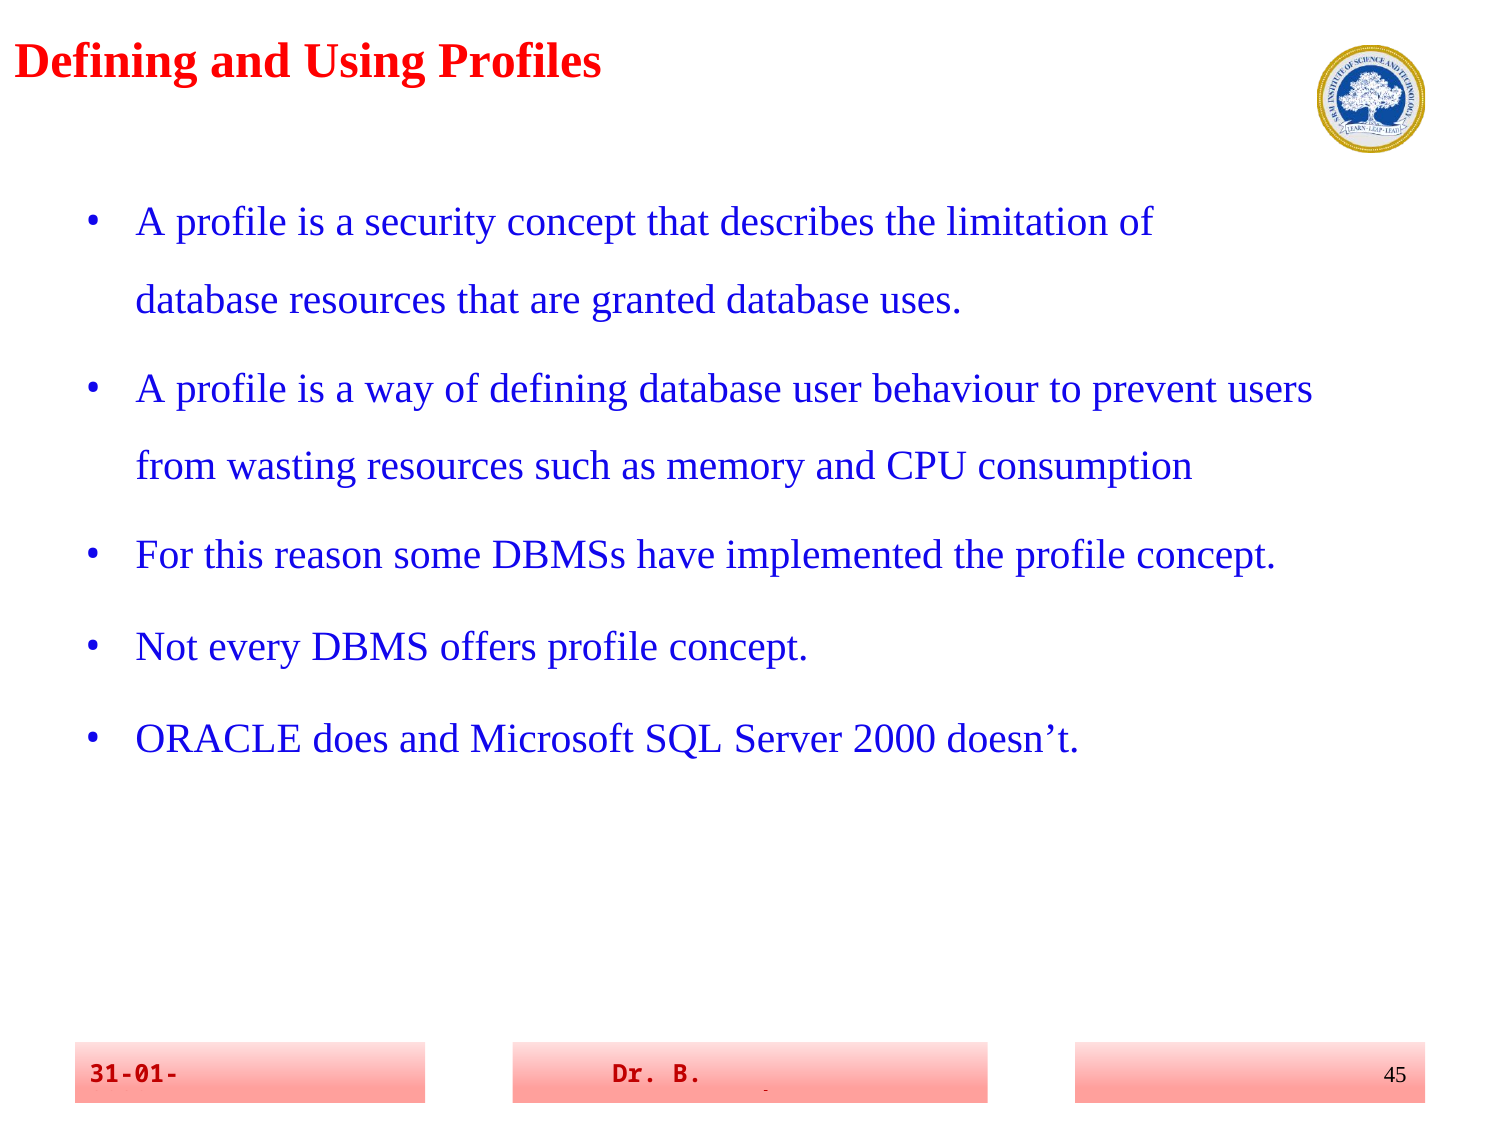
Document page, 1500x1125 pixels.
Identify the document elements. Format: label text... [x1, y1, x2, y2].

list Not every DBMS offers profile concept. [85, 616, 1487, 673]
picture [512, 1042, 988, 1103]
picture [75, 1042, 426, 1103]
list ORACLE does and Microsoft SQL Server 2000 doesn’t. [85, 707, 1487, 764]
list A profile is a way of defining database user behaviour to prevent users from wasting resources such as memory and CPU consumption [85, 358, 1313, 489]
list For this reason some DBMSs have implemented the profile concept. [85, 524, 1487, 581]
list A profile is a security concept that describes the limitation of database resources that are granted database uses. [85, 191, 1306, 322]
picture [1075, 1042, 1425, 1103]
picture [1317, 45, 1425, 153]
